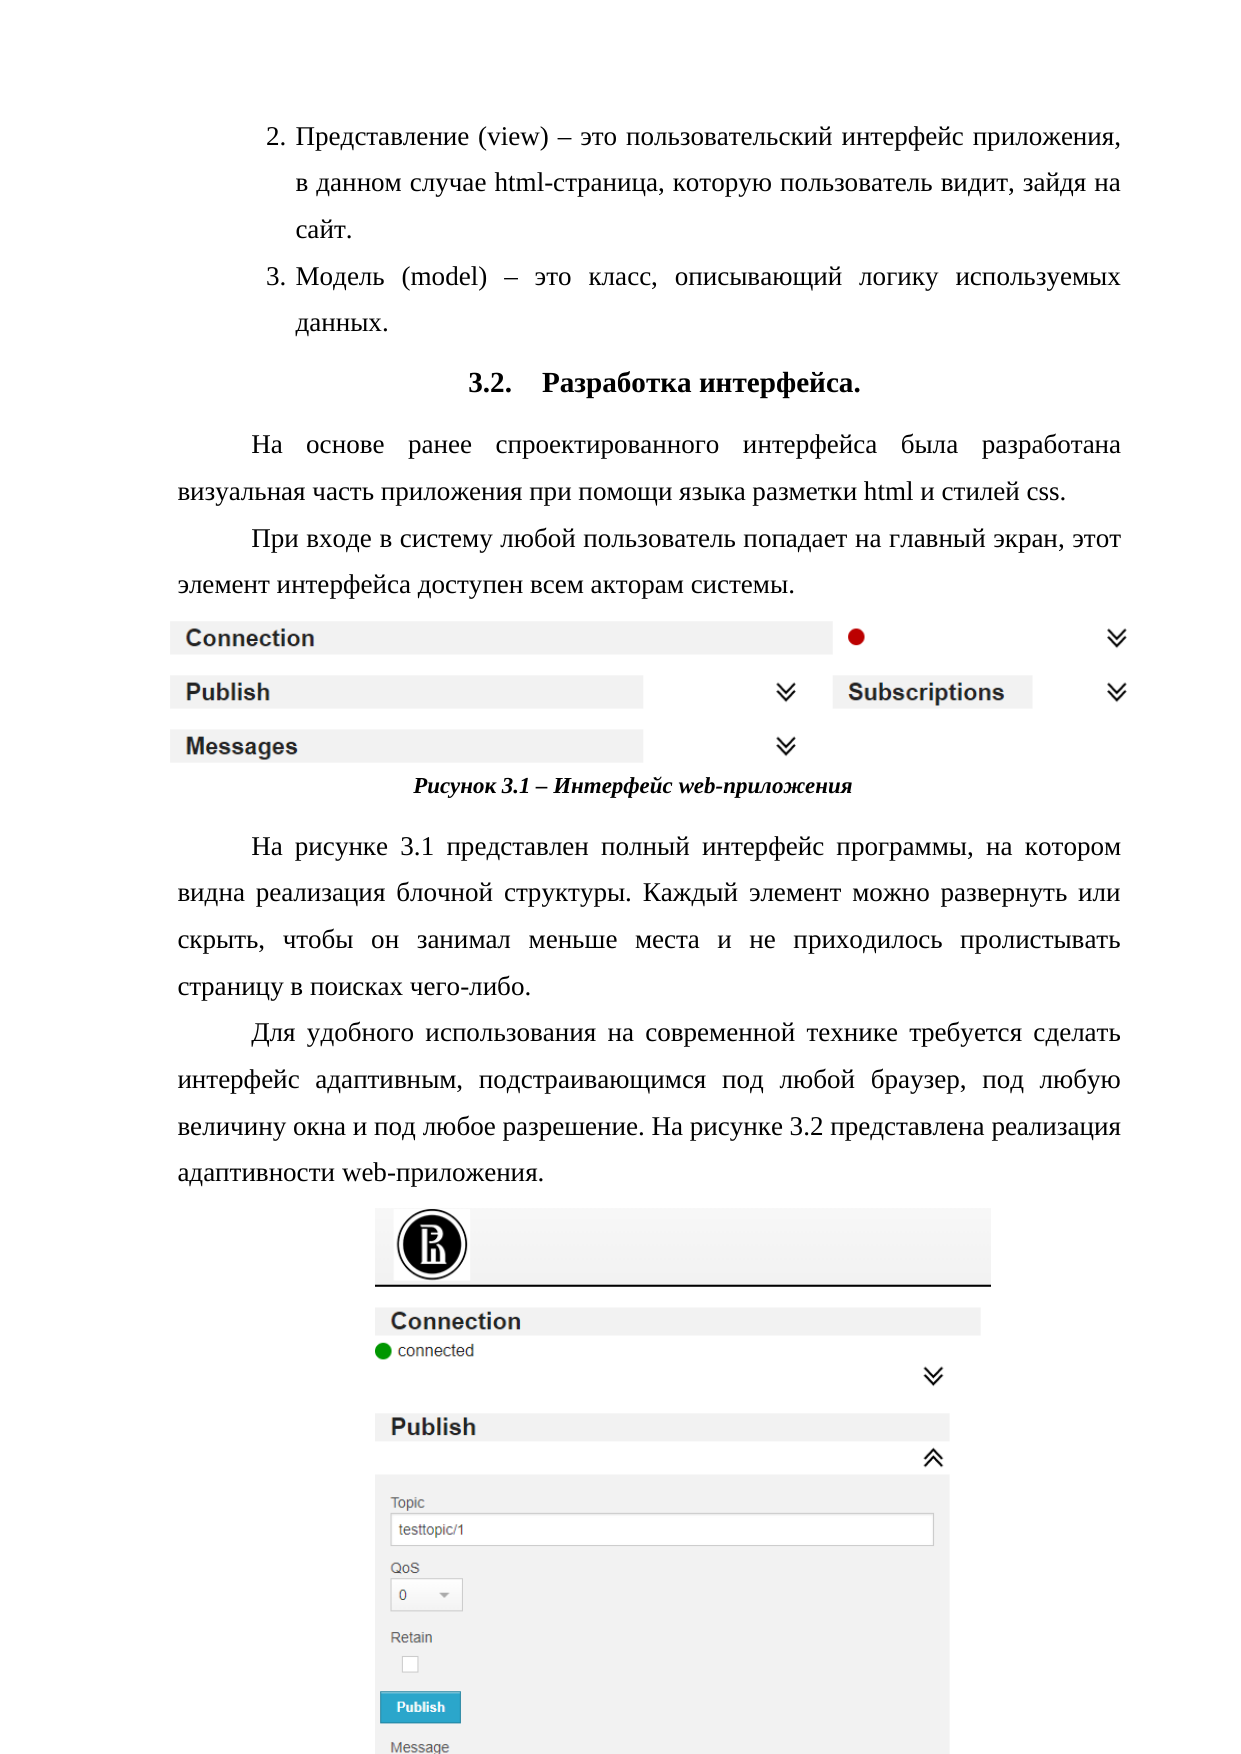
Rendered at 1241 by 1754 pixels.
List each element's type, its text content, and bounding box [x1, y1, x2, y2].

picture [375, 1208, 991, 1754]
picture [165, 614, 1139, 771]
text На основе ранее спроектированного интерфейса была разработана визуальная часть приложения при помощи языка разметки html и стилей css. [177, 428, 1122, 506]
subtitle Разработка интерфейса. [177, 366, 1152, 399]
text Для удобного использования на современной технике требуется сделать интерфейс адаптивным, подстраивающимся под любой браузер, под любую величину окна и под любое разрешение. На рисунке 3.2 представлена реализация адаптивности web-приложения. [177, 1017, 1122, 1188]
list Модель (model) – это класс, описывающий логику используемых данных. [266, 260, 1122, 337]
text На рисунке 3.1 представлен полный интерфейс программы, на котором видна реализация блочной структуры. Каждый элемент можно развернуть или скрыть, чтобы он занимал меньше места и не приходилось пролистывать страницу в поисках чего-либо. [177, 771, 1122, 1001]
text При входе в систему любой пользователь попадает на главный экран, этот элемент интерфейса доступен всем акторам системы. [177, 522, 1122, 599]
list Представление (view) – это пользовательский интерфейс приложения, в данном случае html-страница, которую пользователь видит, зайдя на сайт. [266, 120, 1122, 244]
